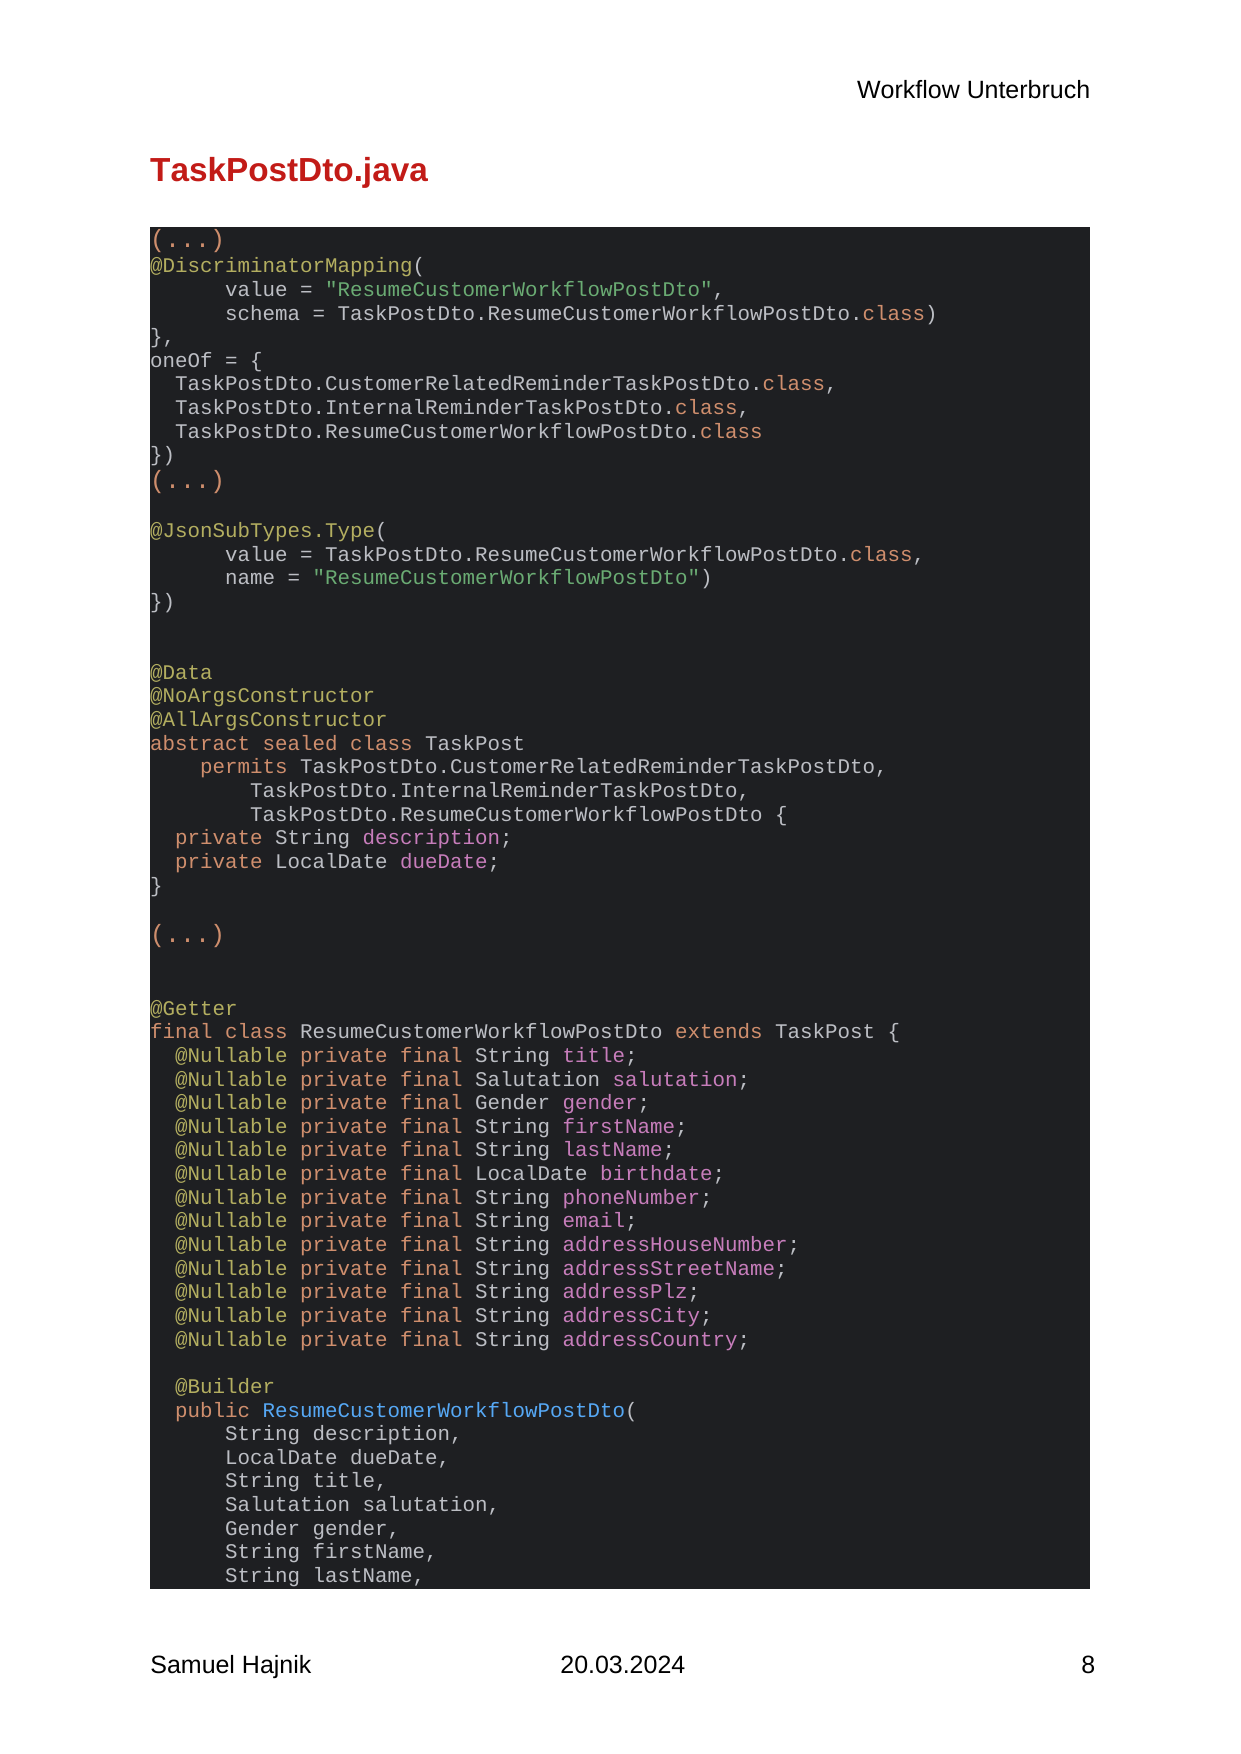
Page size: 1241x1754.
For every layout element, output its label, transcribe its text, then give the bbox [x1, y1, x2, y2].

text @DiscriminatorMapping( value = "ResumeCustomerWorkflowPostDto", schema = TaskPostDto.ResumeCustomerWorkflowPostDto.class) }, oneOf = { TaskPostDto.CustomerRelatedReminderTaskPostDto.class, TaskPostDto.InternalReminderTaskPostDto.class, TaskPostDto.ResumeCustomerWorkflowPostDto.class }) [150, 255, 1090, 468]
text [150, 974, 1090, 1589]
subtitle TaskPostDto.java [150, 150, 1090, 188]
text (...) [150, 468, 1090, 496]
text (...) [150, 227, 1090, 255]
text @Data @NoArgsConstructor @AllArgsConstructor abstract sealed class TaskPost permits TaskPostDto.CustomerRelatedReminderTaskPostDto, TaskPostDto.InternalReminderTaskPostDto, TaskPostDto.ResumeCustomerWorkflowPostDto { private String description; private LocalDate dueDate; } [150, 662, 1090, 898]
text @JsonSubTypes.Type( value = TaskPostDto.ResumeCustomerWorkflowPostDto.class, name = "ResumeCustomerWorkflowPostDto") }) [150, 520, 1090, 614]
text (...) [150, 922, 1090, 950]
